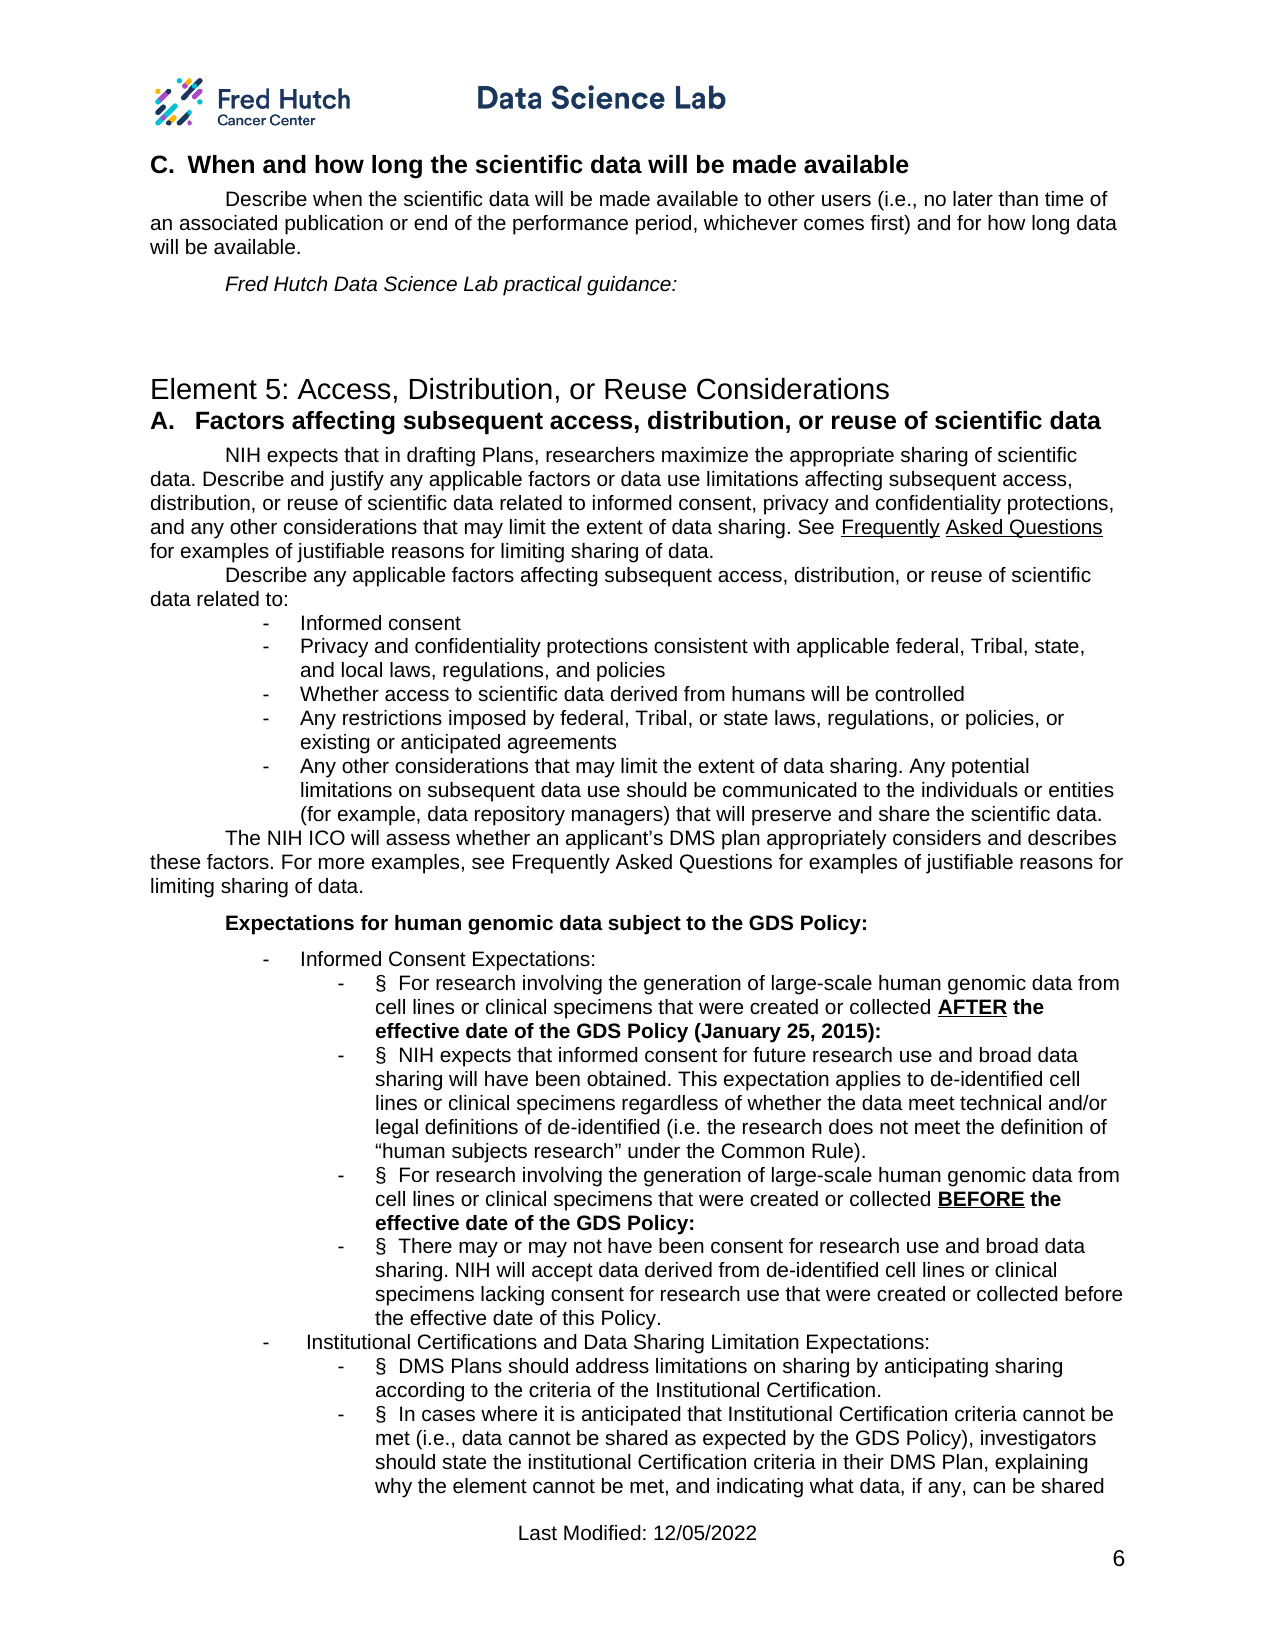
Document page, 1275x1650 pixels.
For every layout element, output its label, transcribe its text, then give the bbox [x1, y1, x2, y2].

text The NIH ICO will assess whether an applicant’s DMS plan appropriately considers and describes these factors. For more examples, see Frequently Asked Questions for examples of justifiable reasons for limiting sharing of data. [150, 826, 1125, 898]
text Expectations for human genomic data subject to the GDS Policy: [150, 910, 1125, 934]
list Informed Consent Expectations: [262, 947, 1125, 971]
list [337, 1402, 1125, 1498]
list Any other considerations that may limit the extent of data sharing. Any potential limitations on subsequent data use should be communicated to the individuals or entities (for example, data repository managers) that will preserve and share the scientific data. [262, 754, 1125, 826]
list § There may or may not have been consent for research use and broad data sharing. NIH will accept data derived from de-identified cell lines or clinical specimens lacking consent for research use that were created or collected before the effective date of this Policy. [337, 1234, 1125, 1330]
subtitle Factors affecting subsequent access, distribution, or reuse of scientific data [150, 406, 1125, 434]
list § DMS Plans should address limitations on sharing by anticipating sharing according to the criteria of the Institutional Certification. [337, 1354, 1125, 1402]
text Fred Hutch Data Science Lab practical guidance: [225, 271, 1125, 295]
list § For research involving the generation of large-scale human genomic data from cell lines or clinical specimens that were created or collected AFTER the effective date of the GDS Policy (January 25, 2015): [337, 971, 1125, 1043]
text Describe when the scientific data will be made available to other users (i.e., no later than time of an associated publication or end of the performance period, whichever comes first) and for how long data will be available. [150, 187, 1125, 259]
list Privacy and confidentiality protections consistent with applicable federal, Tribal, state, and local laws, regulations, and policies [262, 634, 1125, 682]
subtitle When and how long the scientific data will be made available [150, 150, 1125, 179]
list Informed consent [262, 610, 1125, 634]
list § For research involving the generation of large-scale human genomic data from cell lines or clinical specimens that were created or collected BEFORE the effective date of the GDS Policy: [337, 1162, 1125, 1234]
list § NIH expects that informed consent for future research use and broad data sharing will have been obtained. This expectation applies to de-identified cell lines or clinical specimens regardless of whether the data meet technical and/or legal definitions of de-identified (i.e. the research does not meet the definition of “human subjects research” under the Common Rule). [337, 1043, 1125, 1162]
subtitle Element 5: Access, Distribution, or Reuse Considerations [150, 372, 1125, 406]
list Any restrictions imposed by federal, Tribal, or state laws, regulations, or policies, or existing or anticipated agreements [262, 706, 1125, 754]
text Describe any applicable factors affecting subsequent access, distribution, or reuse of scientific data related to: [150, 562, 1125, 610]
picture [150, 75, 735, 127]
list Institutional Certifications and Data Sharing Limitation Expectations: [262, 1330, 1125, 1354]
list Whether access to scientific data derived from humans will be controlled [262, 682, 1125, 706]
text NIH expects that in drafting Plans, researchers maximize the appropriate sharing of scientific data. Describe and justify any applicable factors or data use limitations affecting subsequent access, distribution, or reuse of scientific data related to informed consent, privacy and confidentiality protections, and any other considerations that may limit the extent of data sharing. See Frequently Asked Questions for examples of justifiable reasons for limiting sharing of data. [150, 443, 1125, 562]
